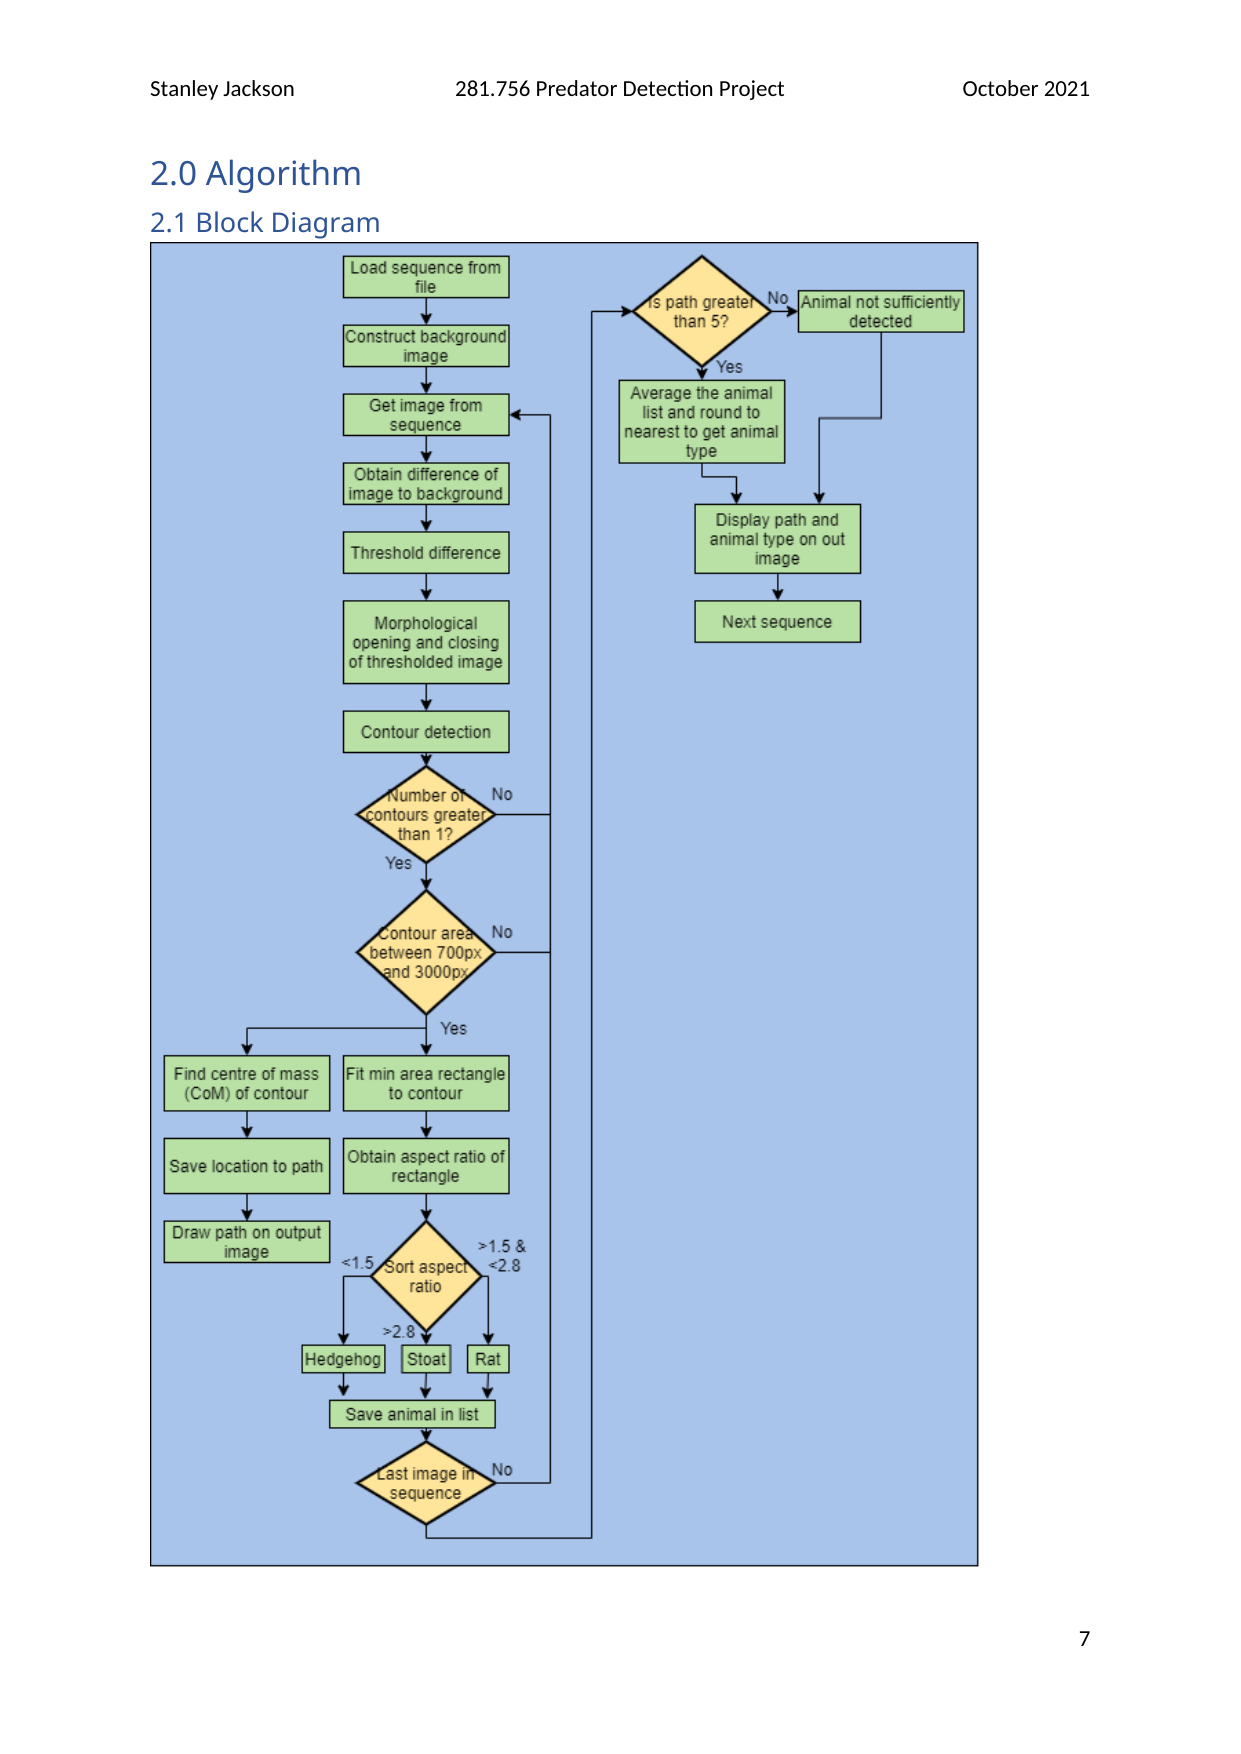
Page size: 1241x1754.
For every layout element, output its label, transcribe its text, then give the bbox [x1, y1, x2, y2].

subtitle 2.0 Algorithm [150, 150, 1090, 195]
subtitle 2.1 Block Diagram [150, 203, 1090, 240]
picture [150, 242, 980, 1568]
